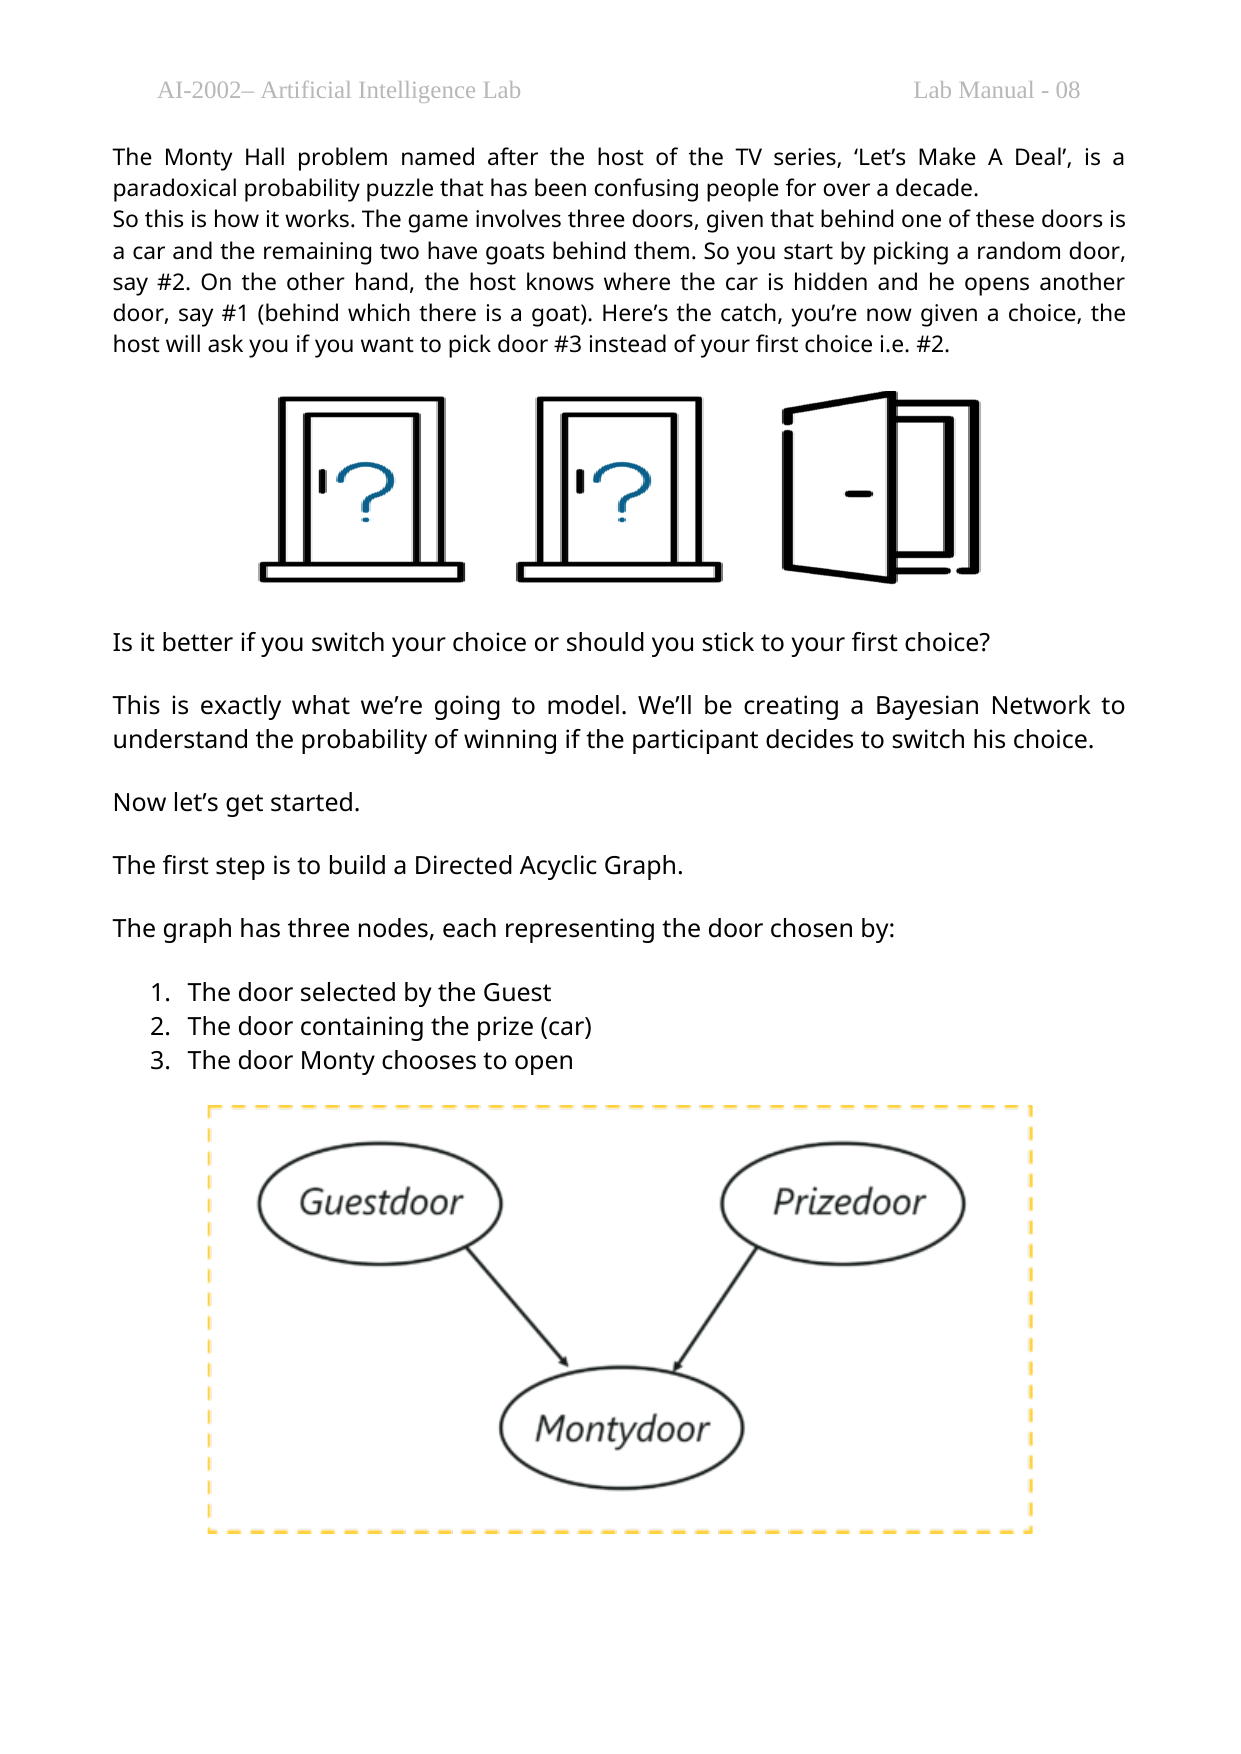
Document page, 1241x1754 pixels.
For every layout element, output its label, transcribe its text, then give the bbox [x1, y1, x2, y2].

text The first step is to build a Directed Acyclic Graph. [112, 848, 1128, 882]
text This is exactly what we’re going to model. We’ll be creating a Bayesian Network to understand the probability of winning if the participant decides to switch his choice. [112, 687, 1128, 756]
text So this is how it works. The game involves three doors, given that behind one of these doors is a car and the remaining two have goats behind them. So you start by picking a random door, say #2. On the other hand, the host knows where the car is hidden and he opens another door, say #1 (behind which there is a goat). Here’s the catch, you’re now given a choice, the host will ask you if you want to pick door #3 instead of your first choice i.e. #2. [112, 203, 1128, 360]
text The Monty Hall problem named after the host of the TV series, ‘Let’s Make A Deal’, is a paradoxical probability puzzle that has been confusing people for over a decade. [112, 141, 1128, 203]
list The door Monty chooses to open [150, 1042, 1128, 1077]
picture [207, 1105, 1033, 1534]
list The door containing the prize (car) [150, 1008, 1128, 1042]
text Now let’s get started. [112, 785, 1128, 819]
picture [207, 391, 1033, 588]
text Is it better if you switch your choice or should you stick to your first choice? [112, 624, 1128, 658]
text The graph has three nodes, each representing the door chosen by: [112, 911, 1128, 945]
list The door selected by the Guest [150, 974, 1128, 1008]
